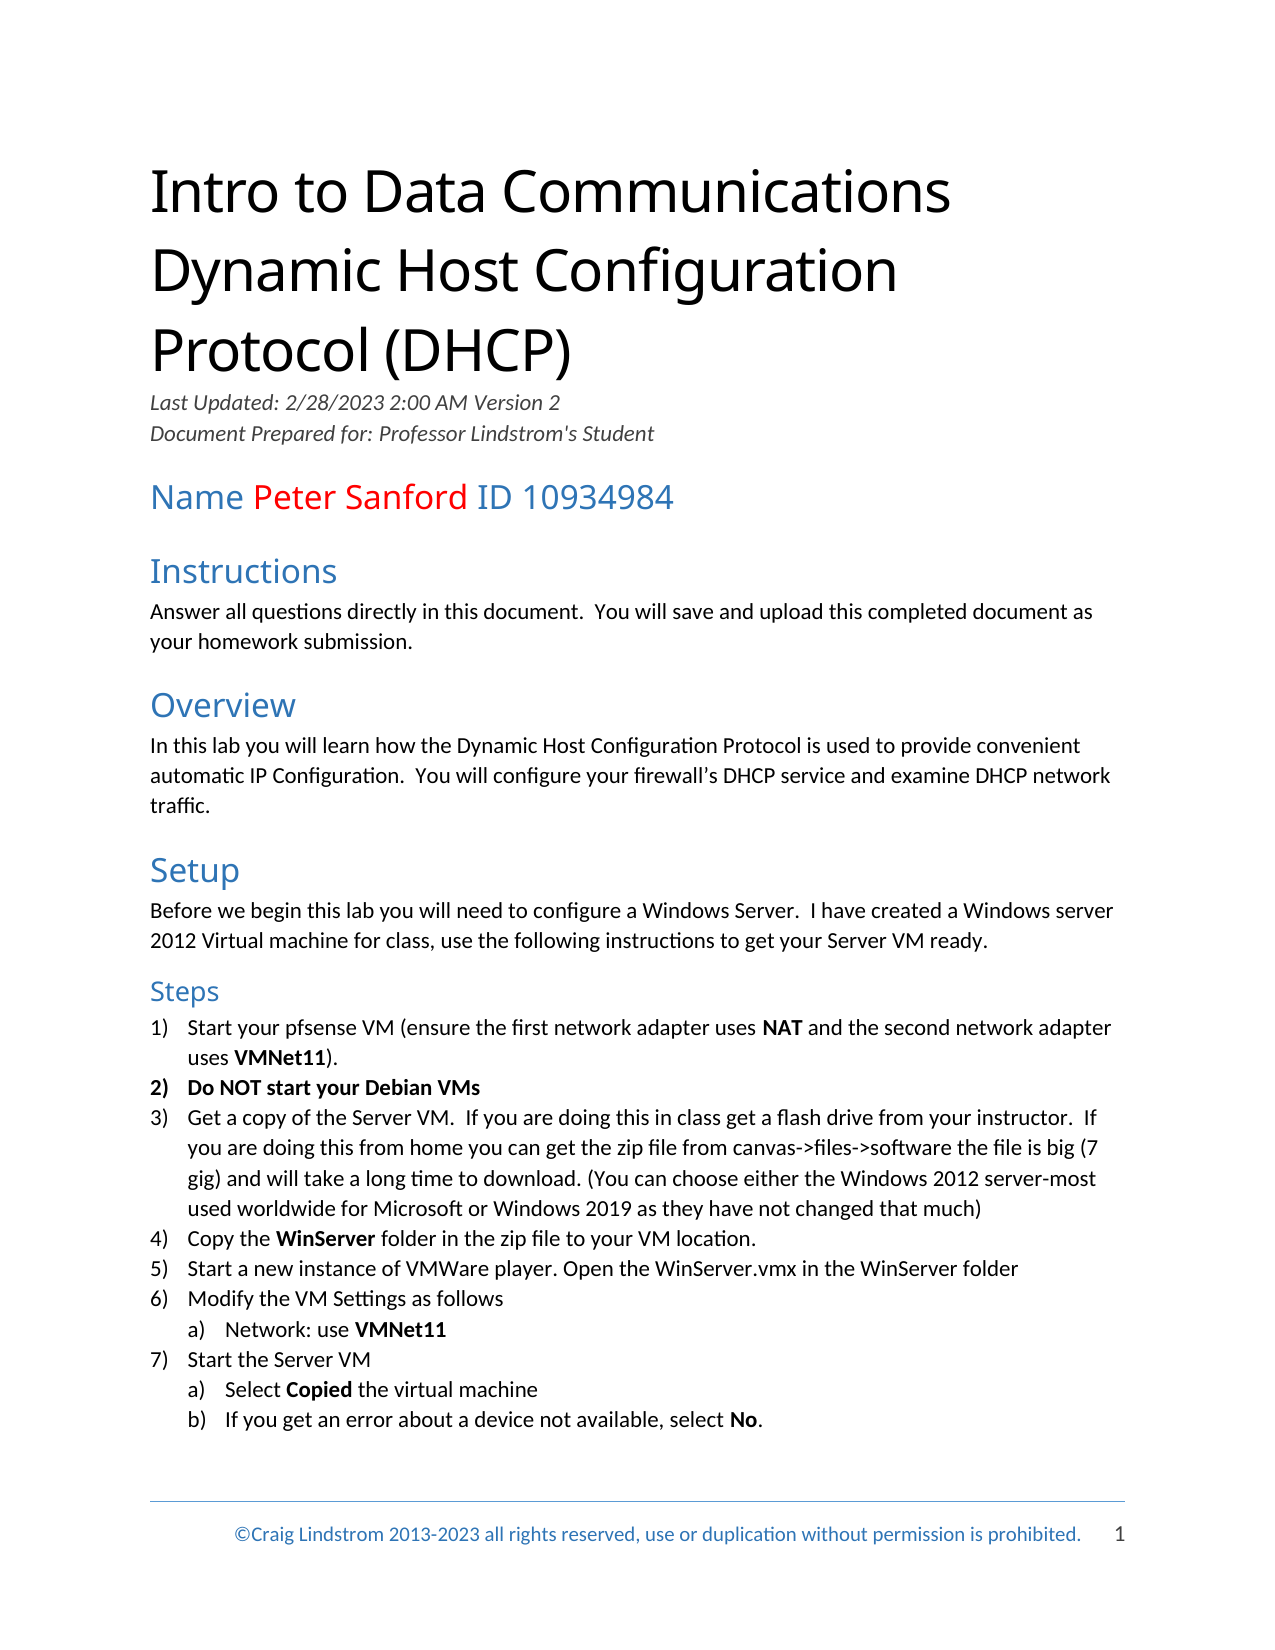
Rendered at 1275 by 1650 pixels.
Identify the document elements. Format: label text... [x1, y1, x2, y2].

text In this lab you will learn how the Dynamic Host Configuration Protocol is used to provide convenient automatic IP Configuration. You will configure your firewall’s DHCP service and examine DHCP network traffic. [150, 731, 1125, 819]
list Get a copy of the Server VM. If you are doing this in class get a flash drive from your instructor. If you are doing this from home you can get the zip file from canvas->files->software the file is big (7 gig) and will take a long time to download. (You can choose either the Windows 2012 server-most used worldwide for Microsoft or Windows 2019 as they have not changed that much) [150, 1103, 1125, 1222]
subtitle Steps [150, 973, 1125, 1010]
list Do NOT start your Debian VMs [150, 1073, 1125, 1101]
subtitle Instructions [150, 548, 1125, 593]
list Select Copied the virtual machine [187, 1375, 1125, 1403]
text Answer all questions directly in this document. You will save and upload this completed document as your homework submission. [150, 597, 1125, 655]
subtitle Setup [150, 847, 1125, 892]
list Copy the WinServer folder in the zip file to your VM location. [150, 1224, 1125, 1252]
text Before we begin this lab you will need to configure a Windows Server. I have created a Windows server 2012 Virtual machine for class, use the following instructions to get your Server VM ready. [150, 896, 1125, 954]
list Modify the VM Settings as follows [150, 1284, 1125, 1312]
list If you get an error about a device not available, select No. [187, 1405, 1125, 1433]
list Start a new instance of VMWare player. Open the WinServer.vmx in the WinServer folder [150, 1254, 1125, 1282]
text Last Updated: 2/21/2023 2:11 PM Version 2 Document Prepared for: Professor Lindstrom's Student [150, 388, 1125, 447]
list Start the Server VM [150, 1345, 1125, 1373]
subtitle Overview [150, 682, 1125, 728]
list Start your pfsense VM (ensure the first network adapter uses NAT and the second network adapter uses VMNet11). [150, 1013, 1125, 1071]
list Network: use VMNet11 [187, 1315, 1125, 1343]
subtitle Name ID [150, 474, 1125, 519]
